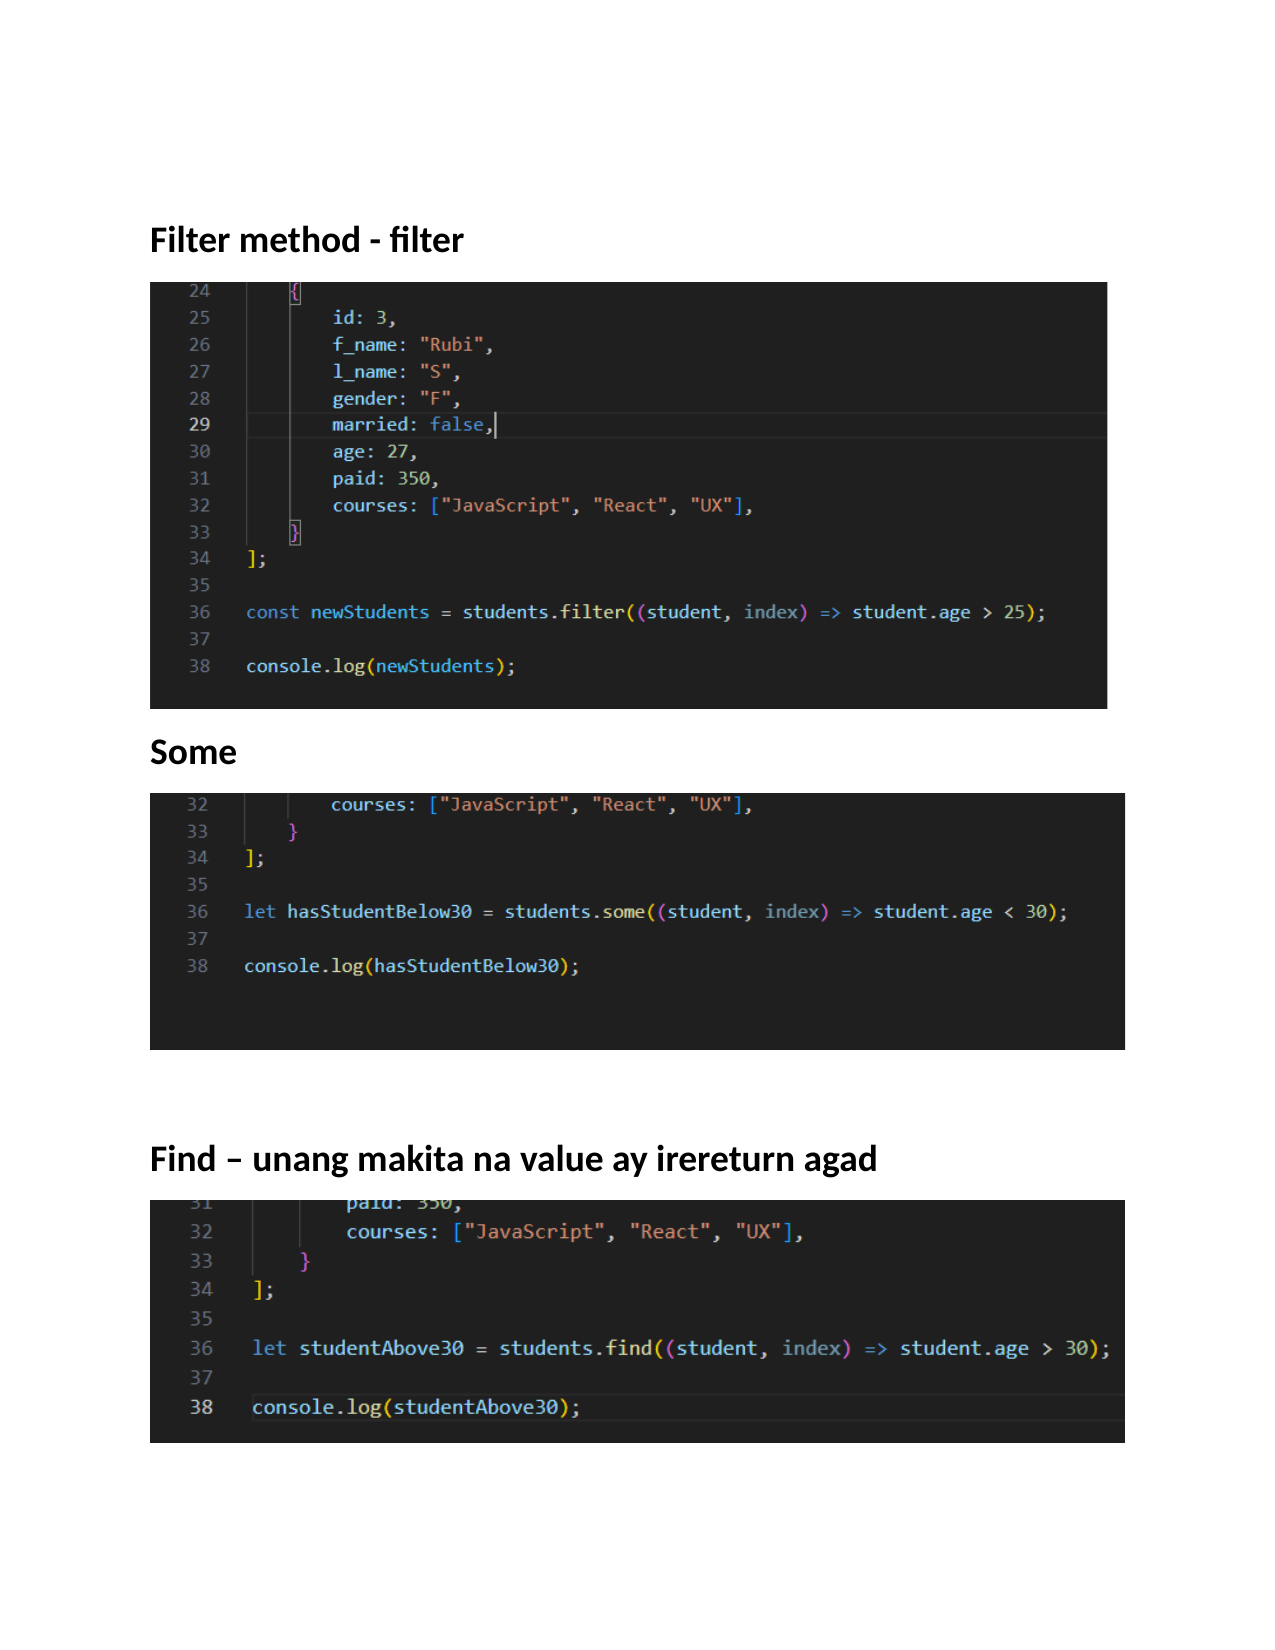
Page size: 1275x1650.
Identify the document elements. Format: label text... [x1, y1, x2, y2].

picture [150, 282, 1108, 709]
picture [150, 793, 1125, 1050]
picture [150, 1200, 1125, 1443]
text Filter method - filter [150, 216, 1125, 262]
text Some [150, 728, 1125, 773]
text Find – unang makita na value ay irereturn agad [150, 1134, 1125, 1180]
